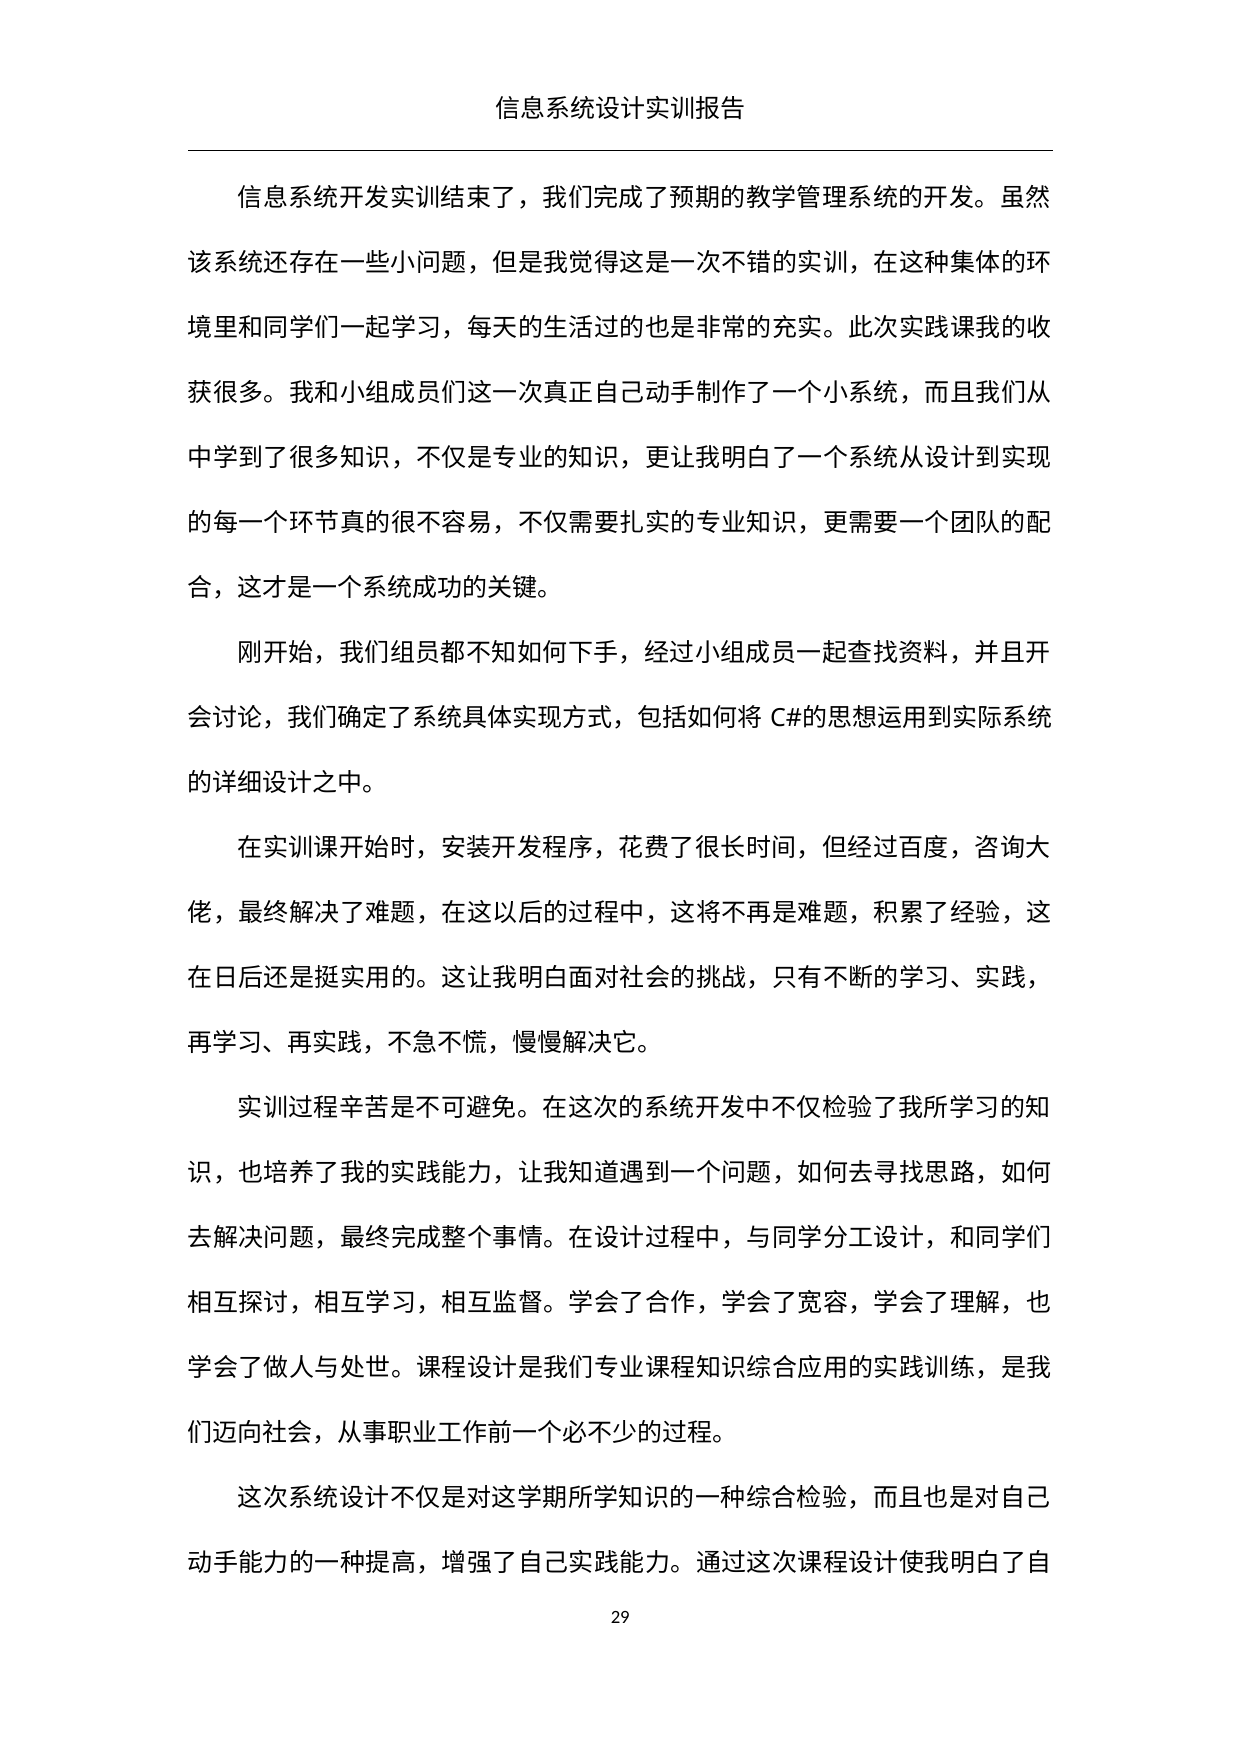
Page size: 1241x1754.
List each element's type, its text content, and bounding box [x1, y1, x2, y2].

text 实训过程辛苦是不可避免。在这次的系统开发中不仅检验了我所学习的知识，也培养了我的实践能力，让我知道遇到一个问题，如何去寻找思路，如何去解决问题，最终完成整个事情。在设计过程中，与同学分工设计，和同学们相互探讨，相互学习，相互监督。学会了合作，学会了宽容，学会了理解，也学会了做人与处世。课程设计是我们专业课程知识综合应用的实践训练，是我们迈向社会，从事职业工作前一个必不少的过程。 [187, 1073, 1053, 1463]
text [187, 1463, 1053, 1593]
text 刚开始，我们组员都不知如何下手，经过小组成员一起查找资料，并且开会讨论，我们确定了系统具体实现方式，包括如何将C#的思想运用到实际系统的详细设计之中。 [187, 618, 1053, 813]
text 信息系统开发实训结束了，我们完成了预期的教学管理系统的开发。虽然该系统还存在一些小问题，但是我觉得这是一次不错的实训，在这种集体的环境里和同学们一起学习，每天的生活过的也是非常的充实。此次实践课我的收获很多。我和小组成员们这一次真正自己动手制作了一个小系统，而且我们从中学到了很多知识，不仅是专业的知识，更让我明白了一个系统从设计到实现的每一个环节真的很不容易，不仅需要扎实的专业知识，更需要一个团队的配合，这才是一个系统成功的关键。 [187, 163, 1053, 618]
text 在实训课开始时，安装开发程序，花费了很长时间，但经过百度，咨询大佬，最终解决了难题，在这以后的过程中，这将不再是难题，积累了经验，这在日后还是挺实用的。这让我明白面对社会的挑战，只有不断的学习、实践，再学习、再实践，不急不慌，慢慢解决它。 [187, 813, 1053, 1073]
